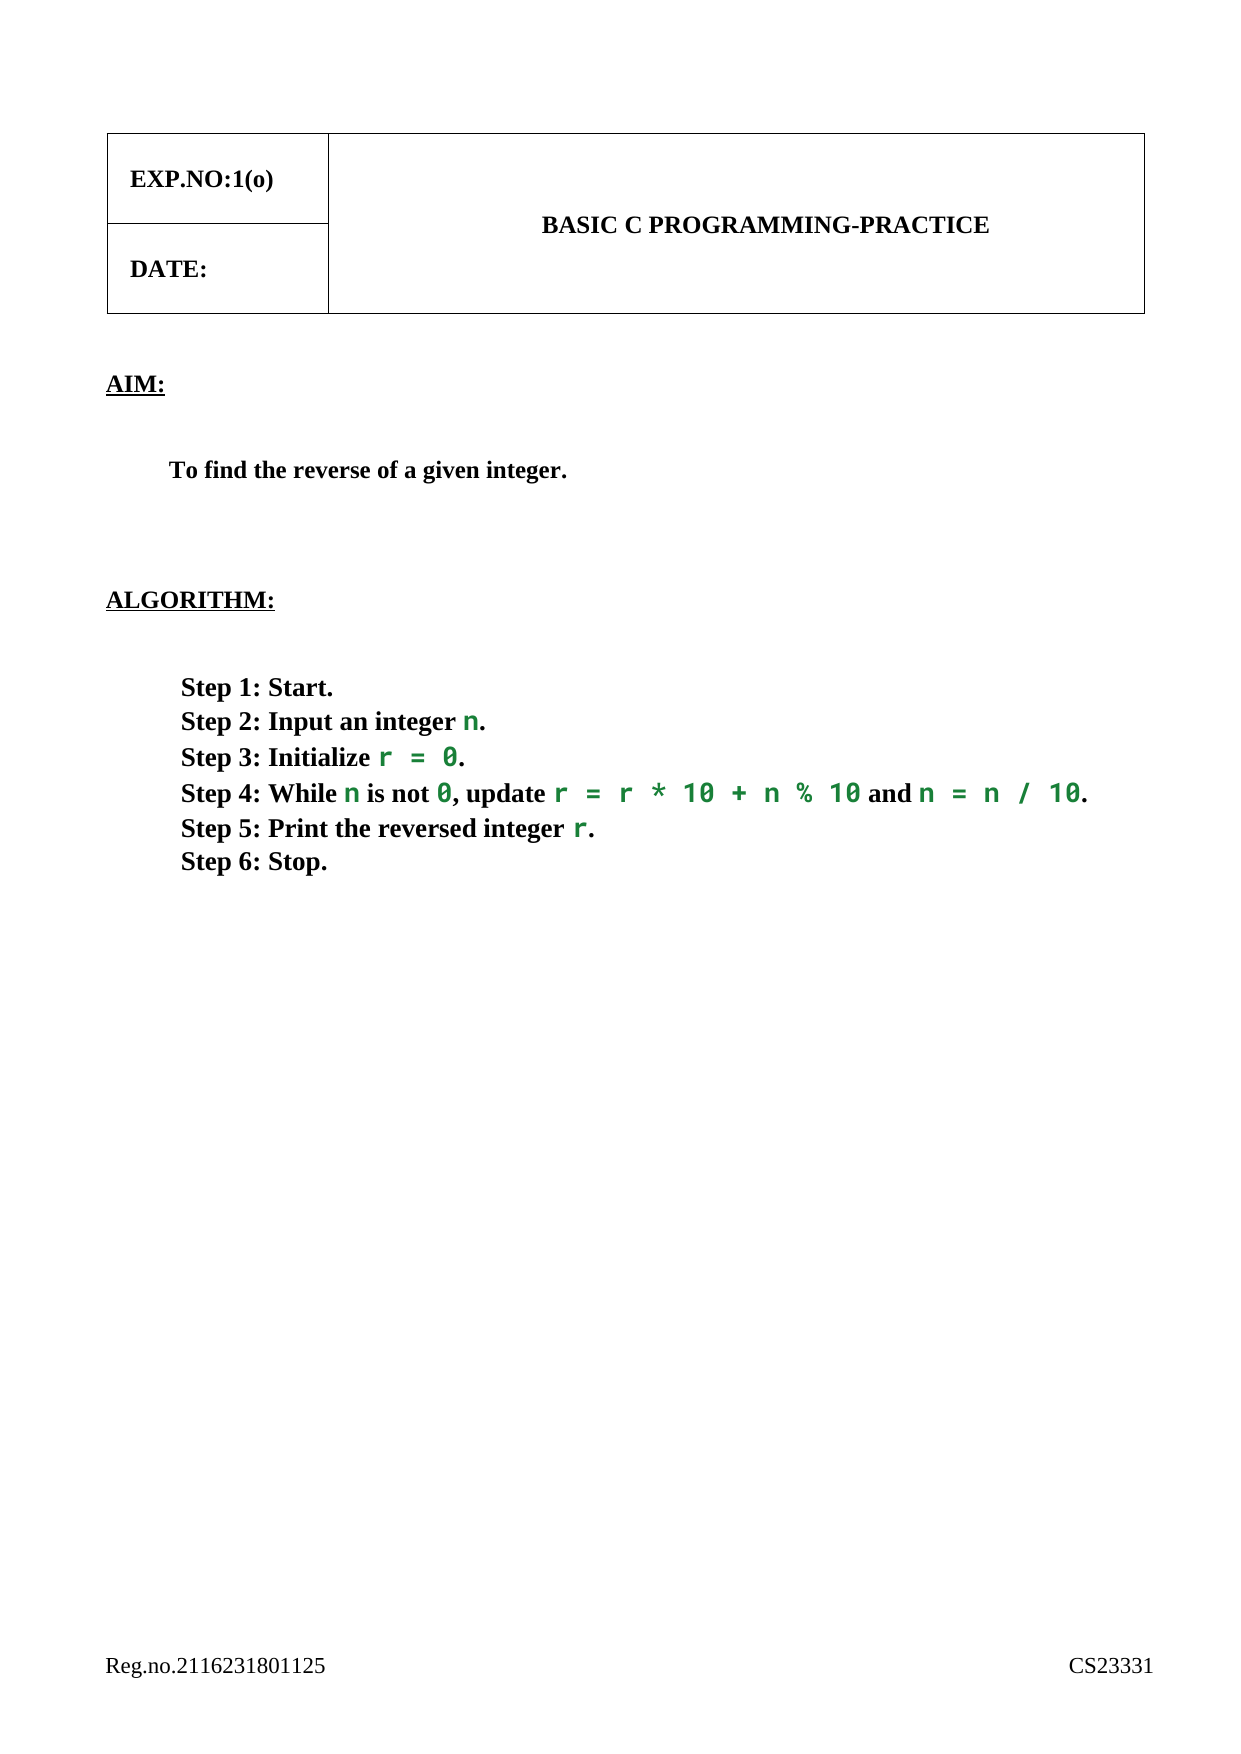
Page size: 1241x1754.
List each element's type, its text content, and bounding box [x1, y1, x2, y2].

text Step 5: Print the reversed integer r. [181, 809, 1155, 845]
text To find the reverse of a given integer. [94, 456, 1155, 484]
table_header EXP.NO:1(o) [108, 134, 328, 223]
text Step 1: Start. [181, 671, 1155, 702]
text ALGORITHM: [106, 585, 1155, 613]
table_cell DATE: [108, 224, 328, 313]
text Step 4: While n is not 0, update r = r * 10 + n % 10 and n = n / 10. [181, 774, 1155, 809]
text Step 6: Stop. [181, 845, 1155, 876]
text AIM: [106, 369, 1155, 398]
table_header BASIC C PROGRAMMING-PRACTICE [329, 134, 1144, 313]
text Step 3: Initialize r = 0. [181, 738, 1155, 774]
text Step 2: Input an integer n. [181, 702, 1155, 738]
